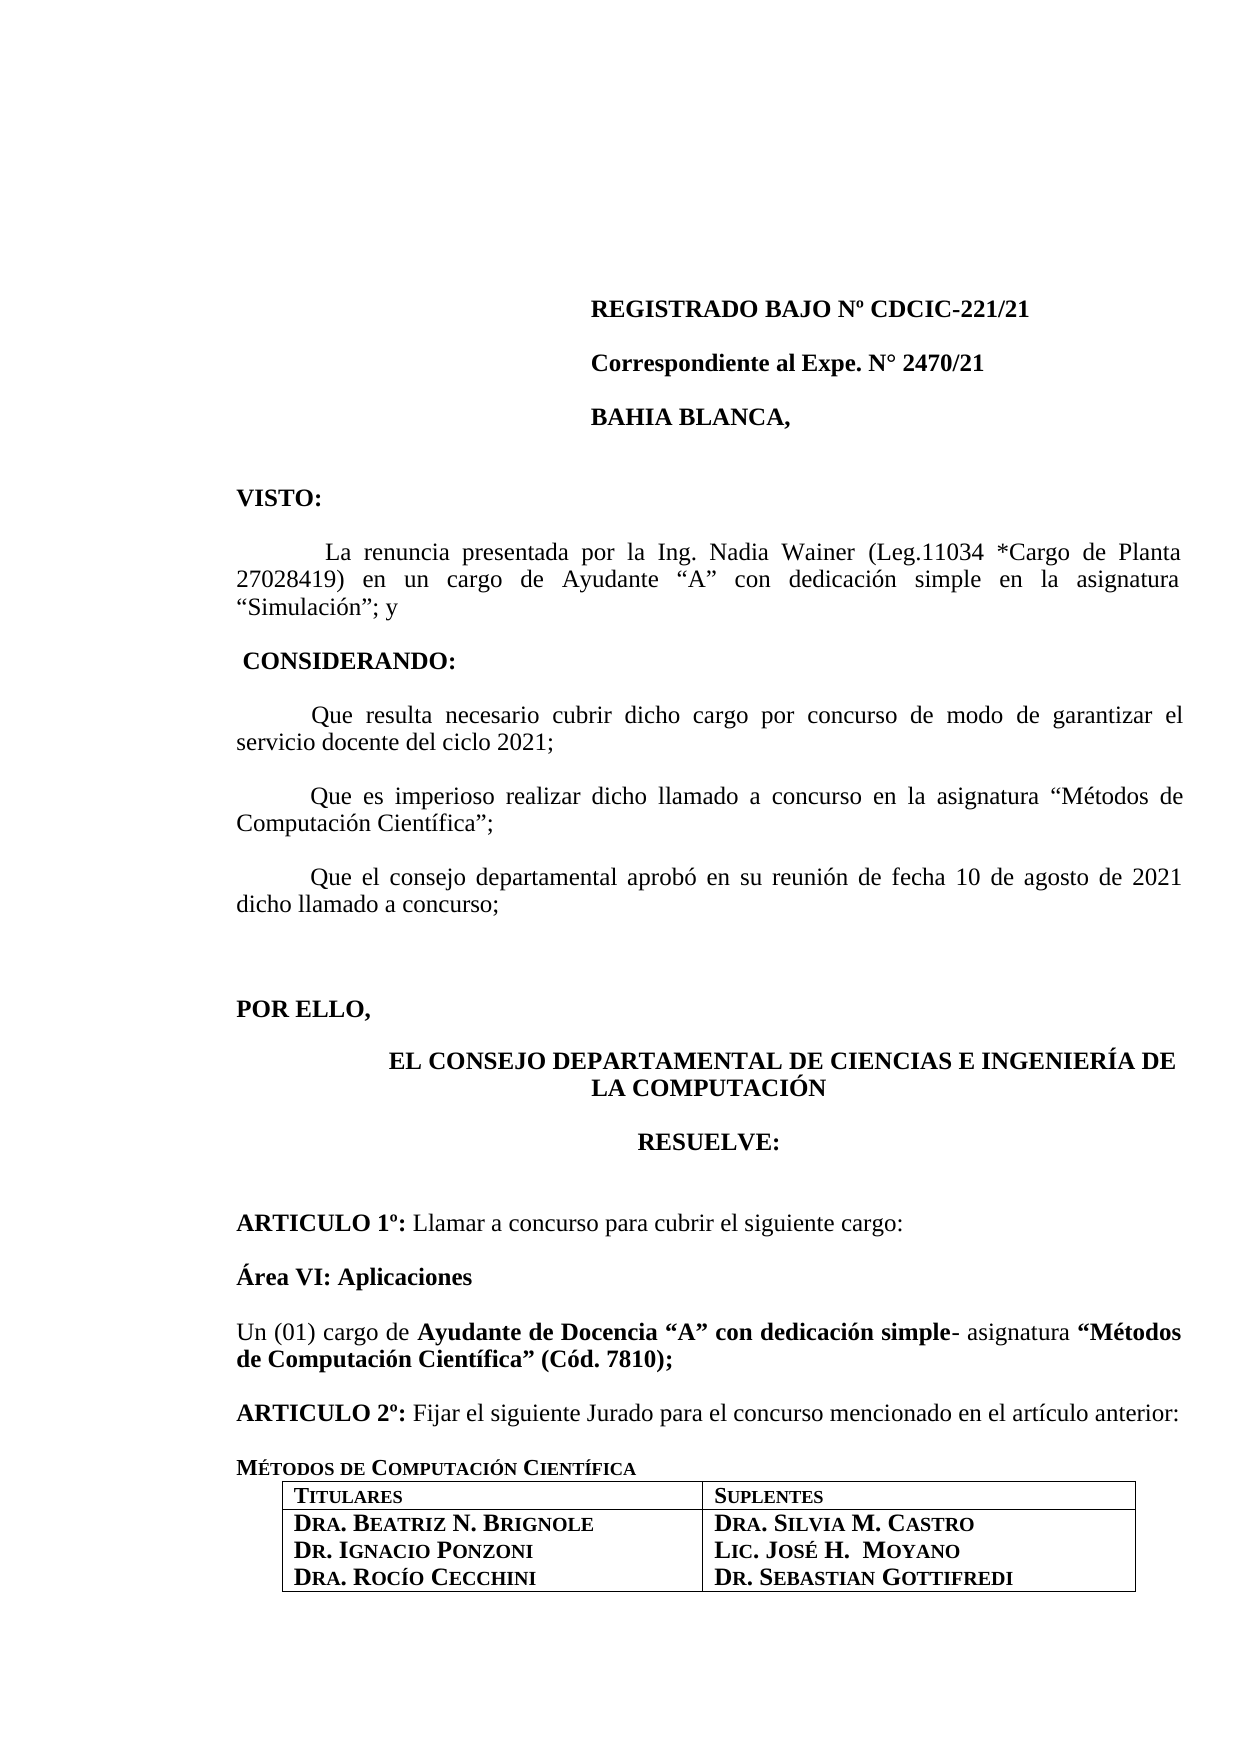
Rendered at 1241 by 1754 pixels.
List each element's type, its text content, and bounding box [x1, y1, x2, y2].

text Correspondiente al Expe. N° 2470/21 [236, 349, 1181, 377]
table_cell Dra. Beatriz N. Brignole [283, 1510, 702, 1537]
table_cell Dra. Rocío Cecchini [283, 1564, 702, 1591]
subtitle Métodos de Computación Científica [236, 1454, 1181, 1481]
text Que el consejo departamental aprobó en su reunión de fecha 10 de agosto de 2021 dicho llamado a concurso; [236, 864, 1184, 918]
table_cell Dr. Ignacio Ponzoni [283, 1537, 702, 1564]
text EL CONSEJO DEPARTAMENTAL DE CIENCIAS E INGENIERÍA DE LA COMPUTACIÓN [236, 1047, 1181, 1102]
text Que es imperioso realizar dicho llamado a concurso en la asignatura “Métodos de Computación Científica”; [236, 783, 1184, 837]
text ARTICULO 2º: Fijar el siguiente Jurado para el concurso mencionado en el artículo anterior: [236, 1399, 1181, 1427]
table_header Suplentes [703, 1482, 1135, 1509]
text Que resulta necesario cubrir dicho cargo por concurso de modo de garantizar el servicio docente del ciclo 2021; [236, 702, 1184, 756]
table_header Titulares [283, 1482, 702, 1509]
text ARTICULO 1º: Llamar a concurso para cubrir el siguiente cargo: [236, 1210, 1181, 1237]
table_cell Lic. José H. Moyano [703, 1537, 1135, 1564]
text BAHIA BLANCA, [236, 404, 1181, 431]
subtitle REGISTRADO BAJO Nº CDCIC-221/21 [236, 295, 1181, 322]
text CONSIDERANDO: [236, 647, 1184, 674]
subtitle RESUELVE: [236, 1129, 1181, 1156]
subtitle POR ELLO, [236, 995, 1181, 1022]
text Un (01) cargo de Ayudante de Docencia “A” con dedicación simple- asignatura “Métodos de Computación Científica” (Cód. 7810); [236, 1318, 1181, 1372]
text Área VI: Aplicaciones [236, 1264, 1181, 1291]
text La renuncia presentada por la Ing. Nadia Wainer (Leg.11034 *Cargo de Planta 27028419) en un cargo de Ayudante “A” con dedicación simple en la asignatura “Simulación”; y [236, 539, 1181, 620]
text VISTO: [236, 485, 1181, 512]
table_cell Dra. Silvia M. Castro [703, 1510, 1135, 1537]
table_cell Dr. Sebastian Gottifredi [703, 1564, 1135, 1591]
